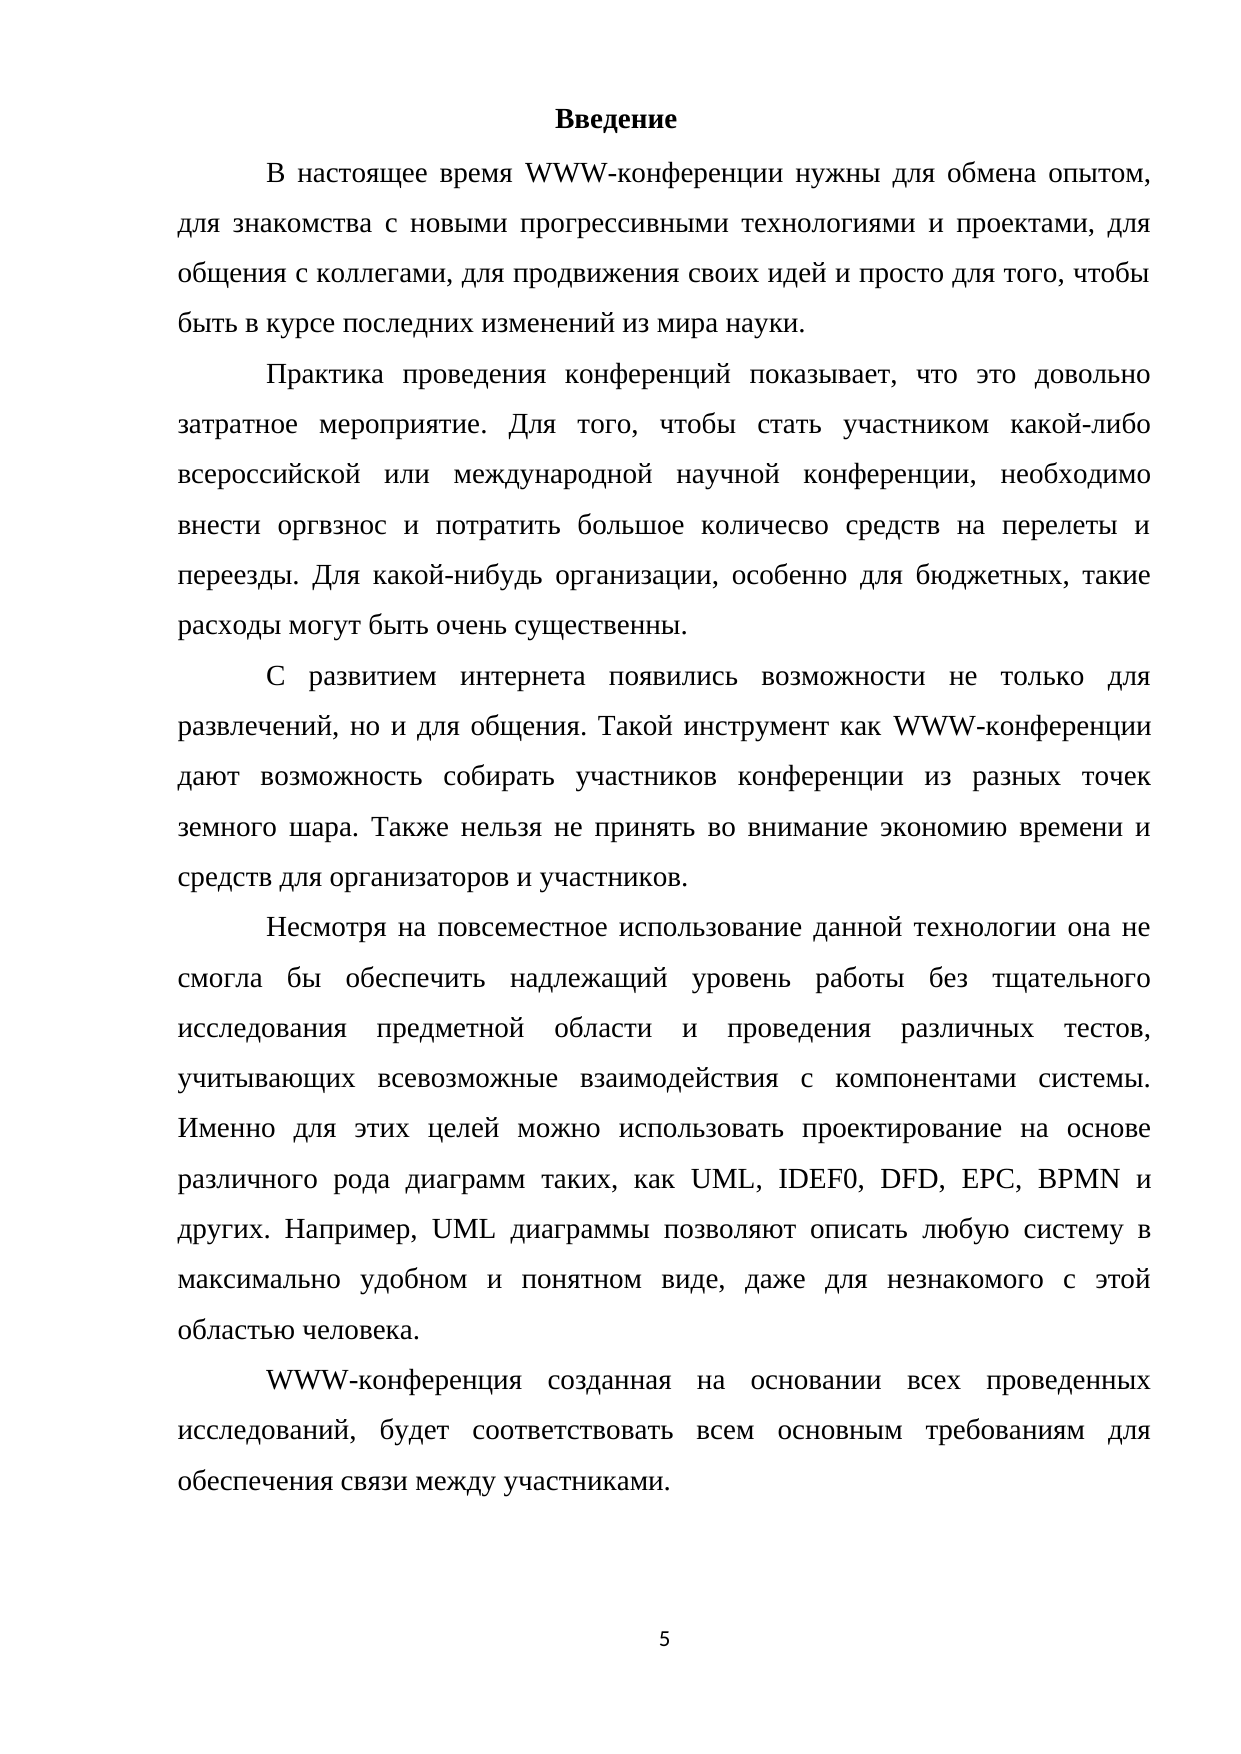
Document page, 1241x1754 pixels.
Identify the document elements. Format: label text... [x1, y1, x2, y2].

text С развитием интернета появились возможности не только для развлечений, но и для общения. Такой инструмент как WWW-конференции дают возможность собирать участников конференции из разных точек земного шара. Также нельзя не принять во внимание экономию времени и средств для организаторов и участников. [177, 658, 1152, 893]
text В настоящее время WWW-конференции нужны для обмена опытом, для знакомства с новыми прогрессивными технологиями и проектами, для общения с коллегами, для продвижения своих идей и просто для того, чтобы быть в курсе последних изменений из мира науки. [177, 155, 1152, 339]
text WWW-конференция созданная на основании всех проведенных исследований, будет соответствовать всем основным требованиям для обеспечения связи между участниками. [177, 1362, 1152, 1496]
text Несмотря на повсеместное использование данной технологии она не смогла бы обеспечить надлежащий уровень работы без тщательного исследования предметной области и проведения различных тестов, учитывающих всевозможные взаимодействия с компонентами системы. Именно для этих целей можно использовать проектирование на основе различного рода диаграмм таких, как UML, IDEF0, DFD, EPC, BPMN и других. Например, UML диаграммы позволяют описать любую систему в максимально удобном и понятном виде, даже для незнакомого с этой областью человека. [177, 909, 1152, 1345]
subtitle Введение [177, 101, 1055, 135]
text Практика проведения конференций показывает, что это довольно затратное мероприятие. Для того, чтобы стать участником какой-либо всероссийской или международной научной конференции, необходимо внести оргвзнос и потратить большое количесво средств на перелеты и переезды. Для какой-нибудь организации, особенно для бюджетных, такие расходы могут быть очень существенны. [177, 356, 1152, 641]
